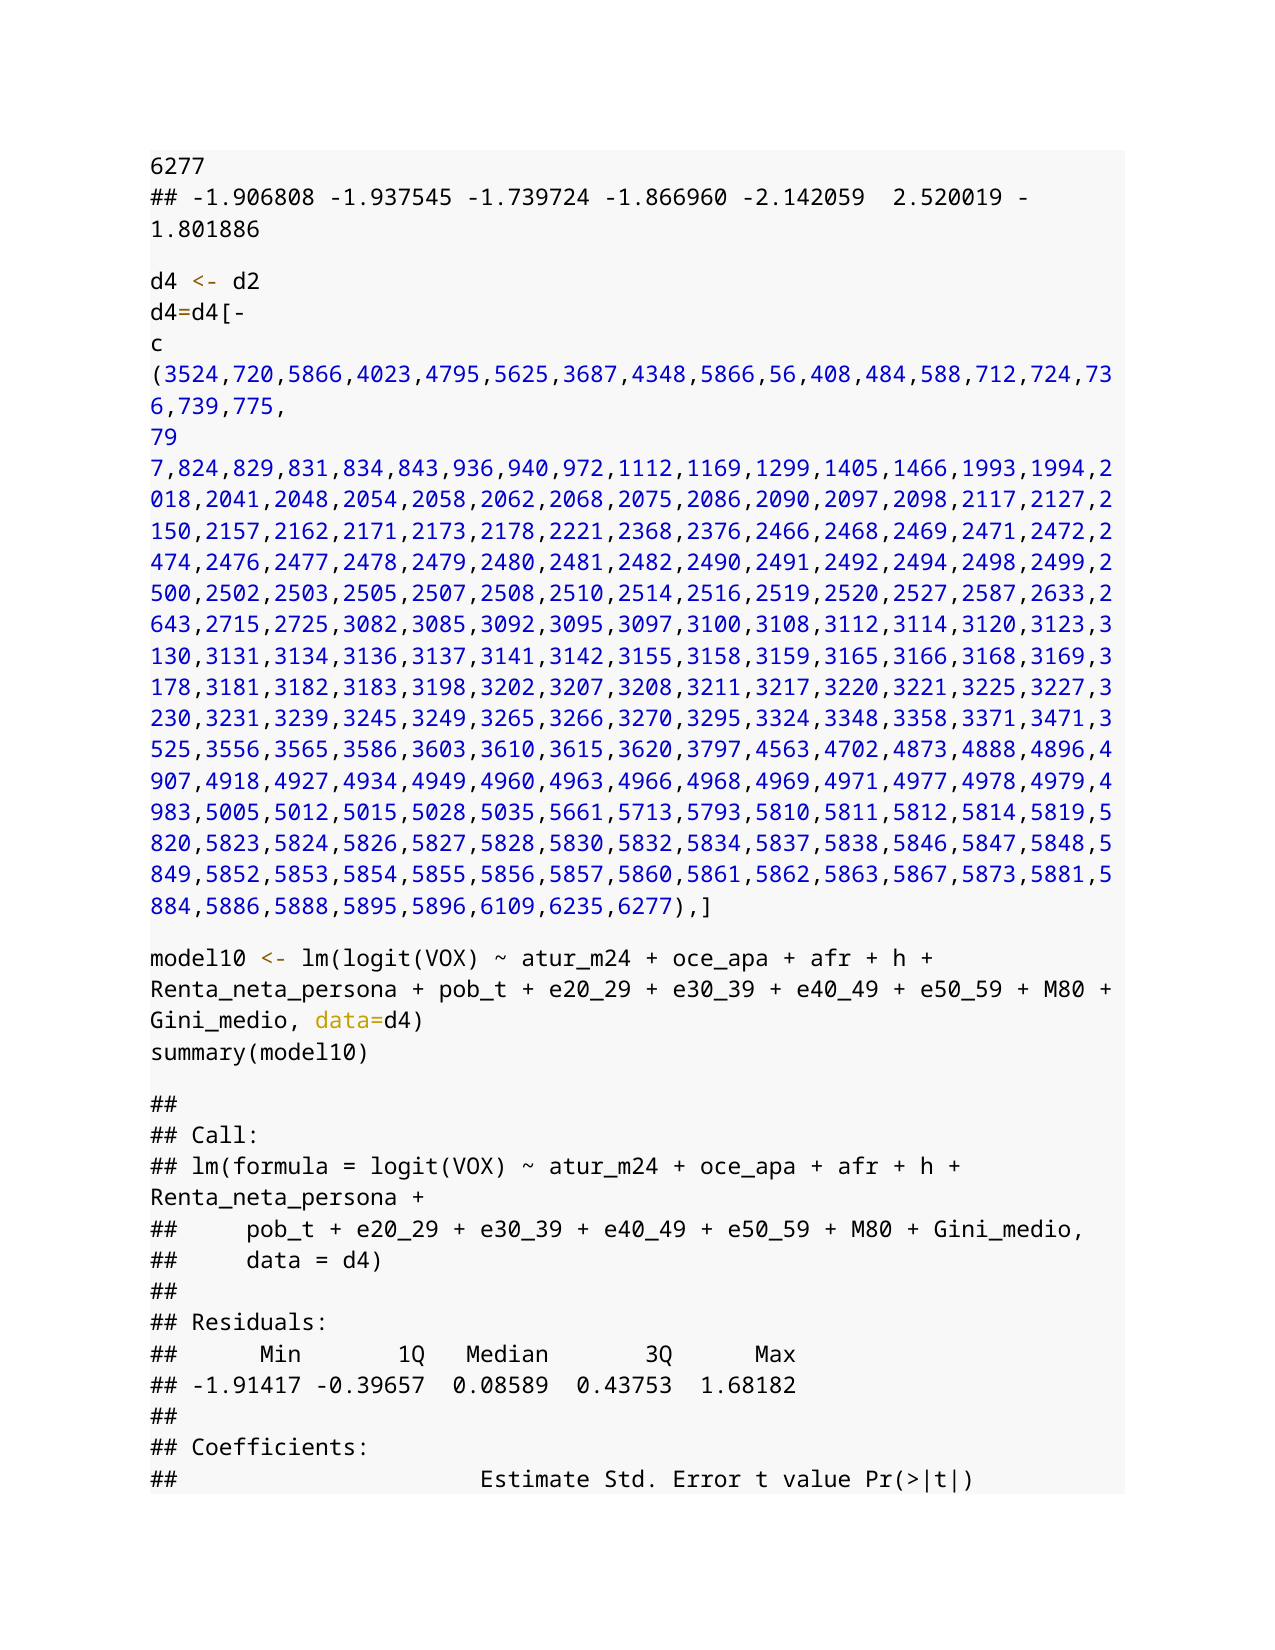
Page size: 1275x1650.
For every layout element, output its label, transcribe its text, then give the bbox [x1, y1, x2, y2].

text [150, 1087, 1125, 1494]
text d4 <- d2 d4=d4[-c(3524,720,5866,4023,4795,5625,3687,4348,5866,56,408,484,588,712,724,736,739,775, 797,824,829,831,834,843,936,940,972,1112,1169,1299,1405,1466,1993,1994,2018,2041,2048,2054,2058,2062,2068,2075,2086,2090,2097,2098,2117,2127,2150,2157,2162,2171,2173,2178,2221,2368,2376,2466,2468,2469,2471,2472,2474,2476,2477,2478,2479,2480,2481,2482,2490,2491,2492,2494,2498,2499,2500,2502,2503,2505,2507,2508,2510,2514,2516,2519,2520,2527,2587,2633,2643,2715,2725,3082,3085,3092,3095,3097,3100,3108,3112,3114,3120,3123,3130,3131,3134,3136,3137,3141,3142,3155,3158,3159,3165,3166,3168,3169,3178,3181,3182,3183,3198,3202,3207,3208,3211,3217,3220,3221,3225,3227,3230,3231,3239,3245,3249,3265,3266,3270,3295,3324,3348,3358,3371,3471,3525,3556,3565,3586,3603,3610,3615,3620,3797,4563,4702,4873,4888,4896,4907,4918,4927,4934,4949,4960,4963,4966,4968,4969,4971,4977,4978,4979,4983,5005,5012,5015,5028,5035,5661,5713,5793,5810,5811,5812,5814,5819,5820,5823,5824,5826,5827,5828,5830,5832,5834,5837,5838,5846,5847,5848,5849,5852,5853,5854,5855,5856,5857,5860,5861,5862,5863,5867,5873,5881,5884,5886,5888,5895,5896,6109,6235,6277),] [150, 264, 1125, 921]
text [150, 150, 1125, 244]
text model10 <- lm(logit(VOX) ~ atur_m24 + oce_apa + afr + h + Renta_neta_persona + pob_t + e20_29 + e30_39 + e40_49 + e50_59 + M80 + Gini_medio, data=d4) summary(model10) [370, 942, 1125, 1067]
